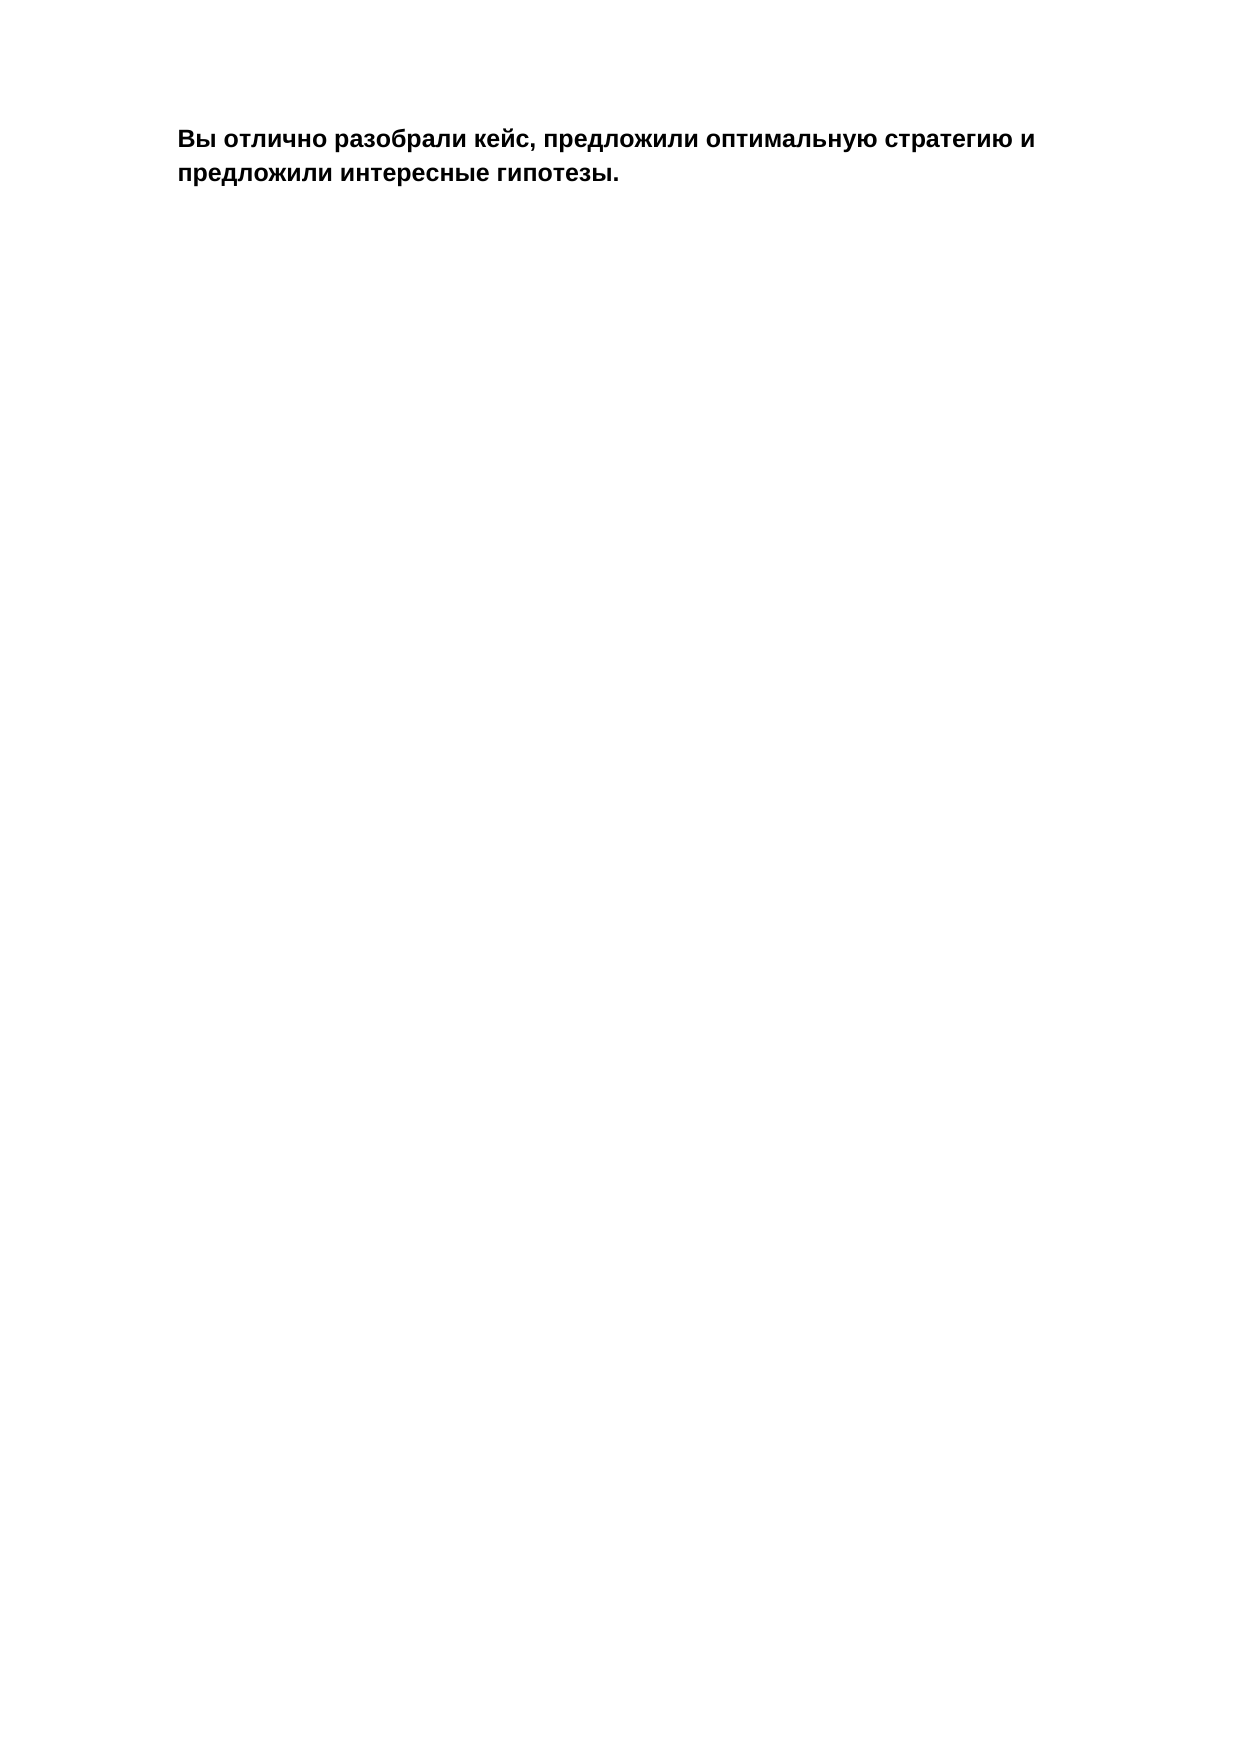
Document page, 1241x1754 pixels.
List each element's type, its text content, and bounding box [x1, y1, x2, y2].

text Вы отлично разобрали кейс, предложили оптимальную стратегию и предложили интересные гипотезы. [177, 118, 1152, 187]
